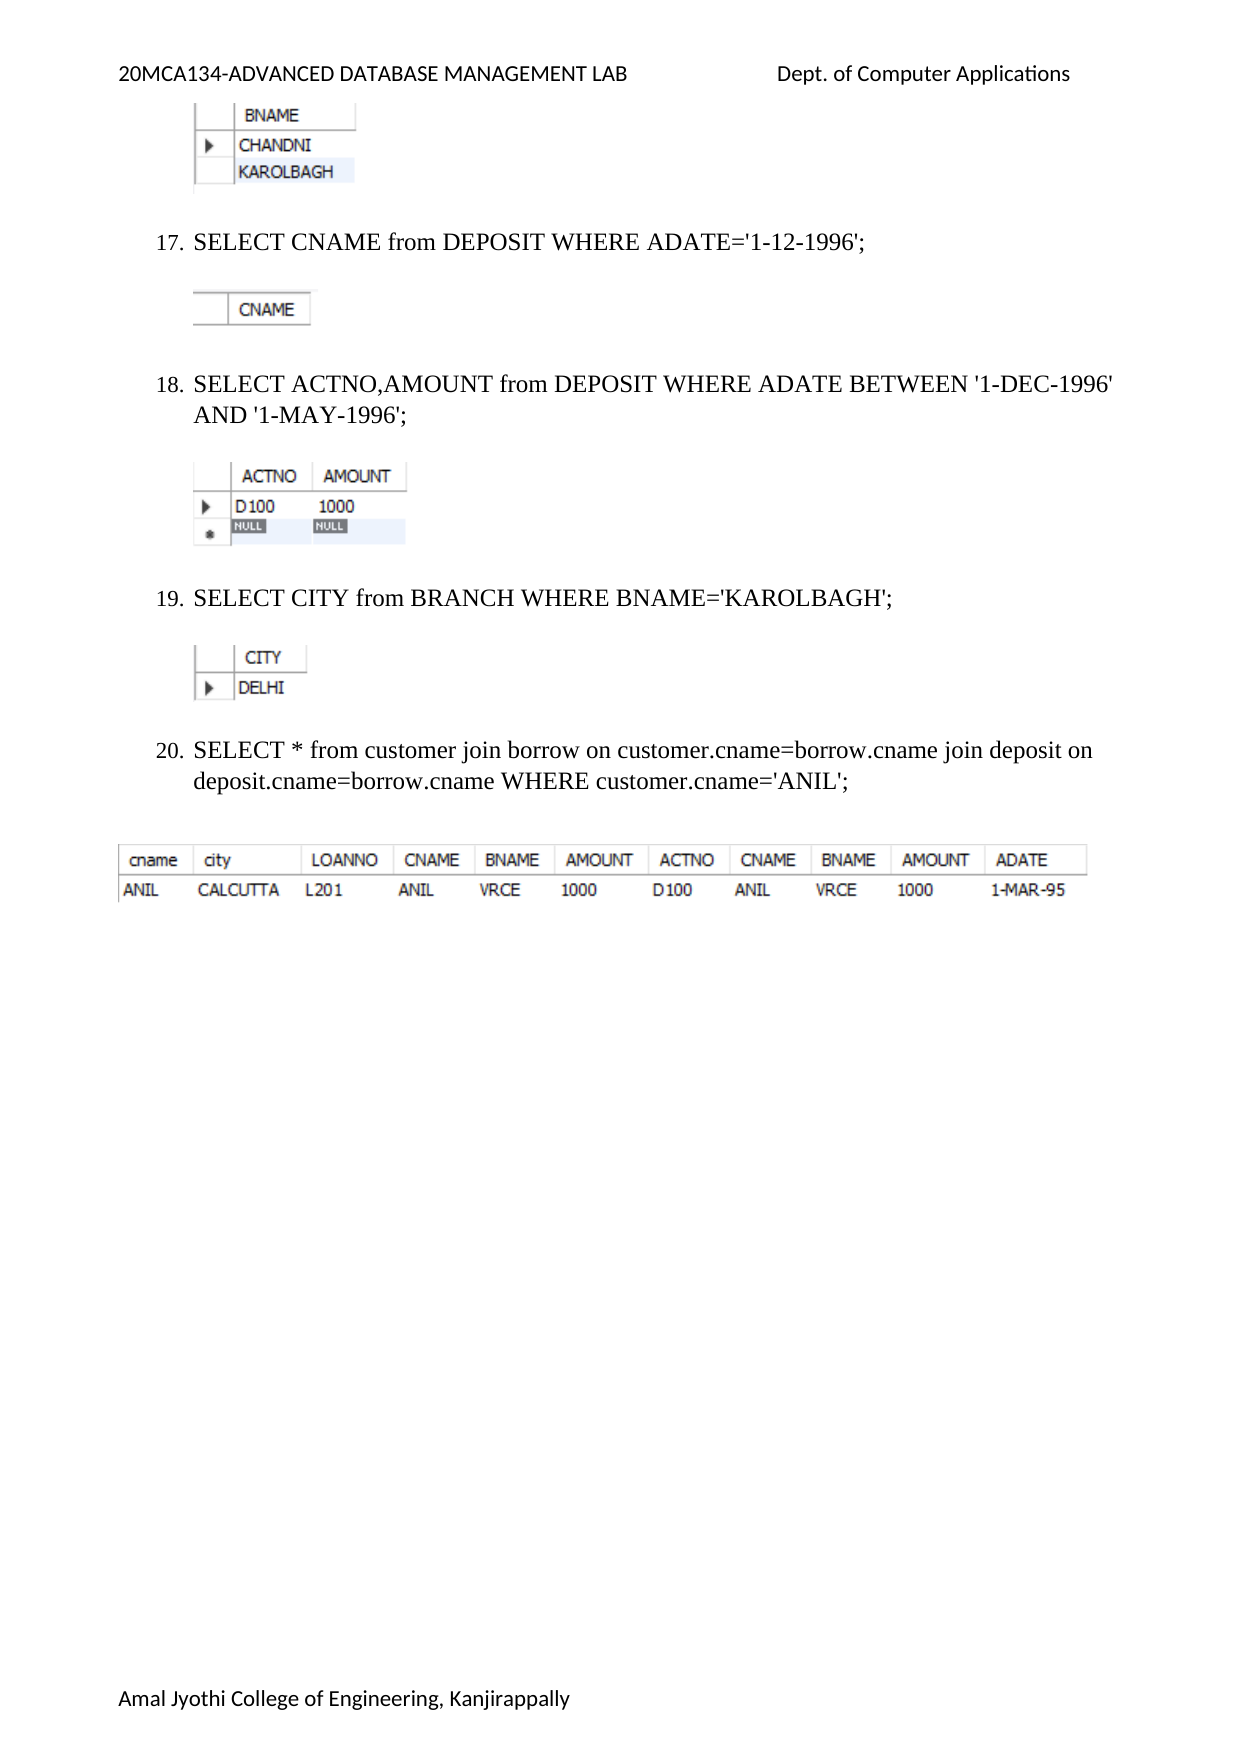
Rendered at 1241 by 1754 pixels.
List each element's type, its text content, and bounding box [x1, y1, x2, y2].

list SELECT CNAME from DEPOSIT WHERE ADATE='1-12-1996'; [156, 227, 1167, 256]
list SELECT CITY from BRANCH WHERE BNAME='KAROLBAGH'; [156, 583, 1167, 612]
list SELECT * from customer join borrow on customer.cname=borrow.cname join deposit on deposit.cname=borrow.cname WHERE customer.cname='ANIL'; [156, 735, 1167, 795]
picture [193, 462, 412, 551]
picture [193, 103, 358, 194]
list SELECT ACTNO,AMOUNT from DEPOSIT WHERE ADATE BETWEEN '1-DEC-1996' AND '1-MAY-1996'; [156, 369, 1167, 429]
picture [118, 844, 1089, 914]
picture [193, 289, 319, 337]
picture [193, 645, 309, 702]
